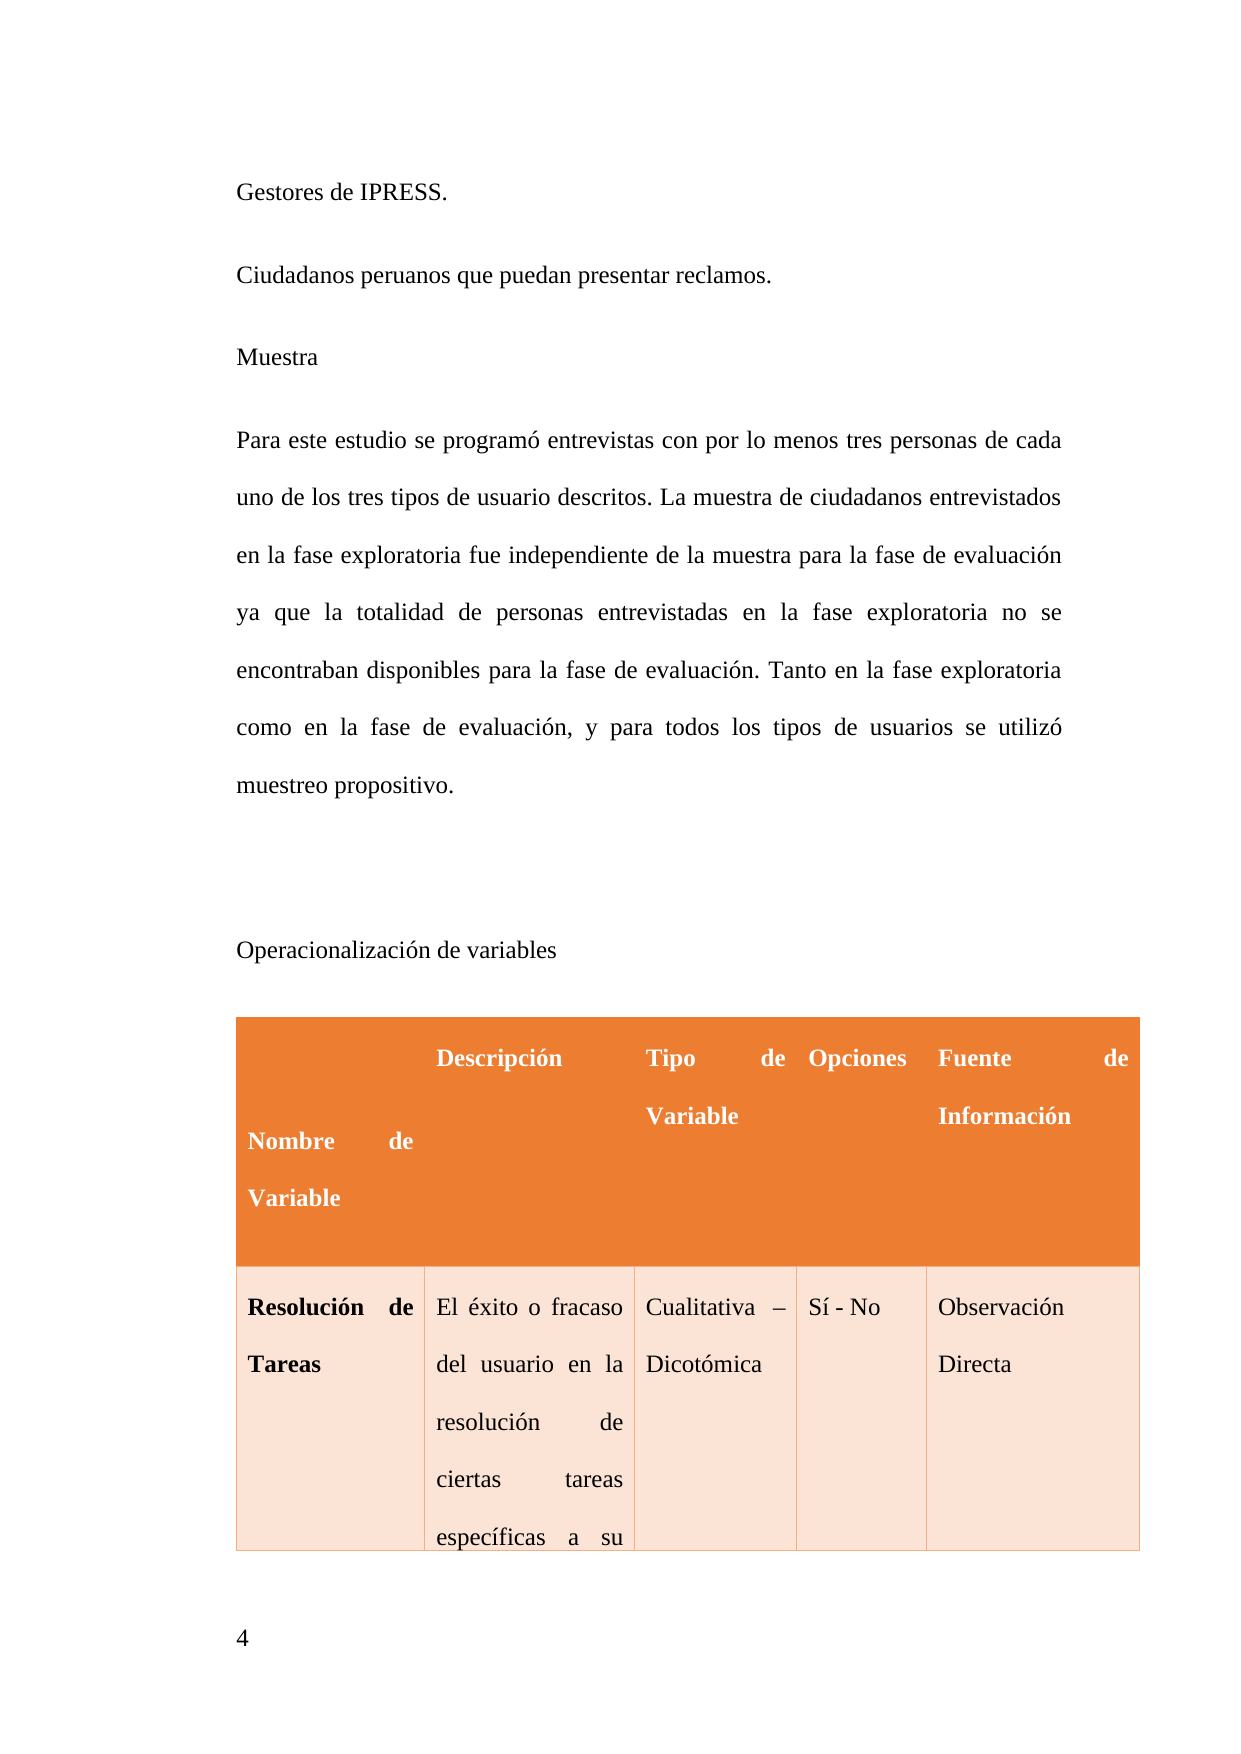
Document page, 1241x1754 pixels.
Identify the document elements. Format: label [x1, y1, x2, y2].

table_header [237, 1018, 424, 1266]
table_header [927, 1018, 1139, 1266]
table_cell [635, 1267, 796, 1550]
table_cell [927, 1267, 1139, 1550]
table_cell [797, 1267, 926, 1550]
table_header [425, 1018, 634, 1266]
table_header [635, 1018, 796, 1266]
table_cell [425, 1267, 634, 1550]
table_cell [237, 1267, 424, 1550]
table_header [797, 1018, 926, 1266]
